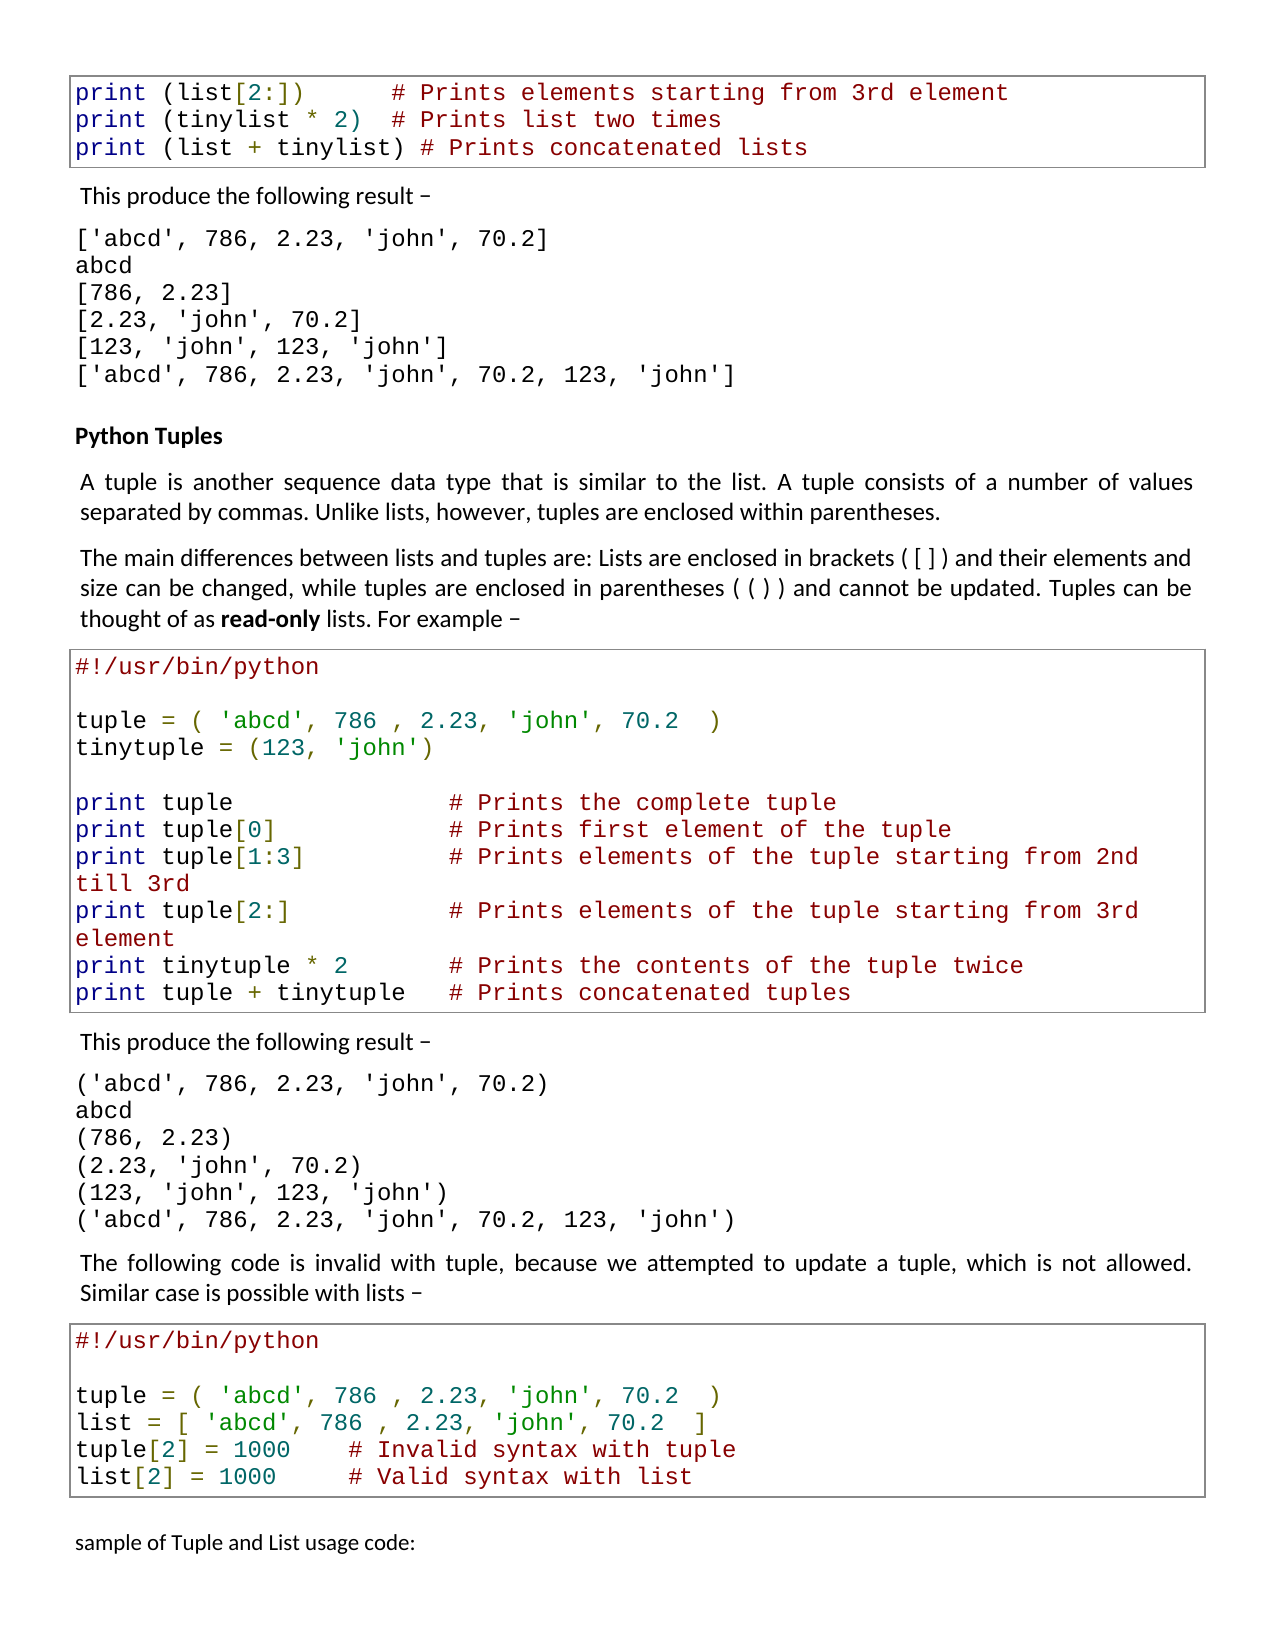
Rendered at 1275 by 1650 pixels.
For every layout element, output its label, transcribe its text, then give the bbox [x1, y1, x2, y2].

text #!/usr/bin/python [71, 1325, 1204, 1356]
text print tuple[0] # Prints first element of the tuple [75, 817, 1200, 844]
text A tuple is another sequence data type that is similar to the list. A tuple consists of a number of values separated by commas. Unlike lists, however, tuples are enclosed within parentheses. [80, 466, 1195, 527]
text print (list[2:]) # Prints elements starting from 3rd element [71, 77, 1204, 108]
text ['abcd', 786, 2.23, 'john', 70.2, 123, 'john'] [75, 362, 1200, 389]
text #!/usr/bin/python [71, 650, 1204, 681]
text print (list + tinylist) # Prints concatenated lists [71, 129, 1204, 167]
text print tuple[2:] # Prints elements of the tuple starting from 3rd element [75, 899, 1200, 953]
text (786, 2.23) [75, 1126, 1200, 1153]
text [123, 'john', 123, 'john'] [75, 335, 1200, 362]
text print tuple[1:3] # Prints elements of the tuple starting from 2nd till 3rd [75, 844, 1200, 899]
text tuple = ( 'abcd', 786 , 2.23, 'john', 70.2 ) [75, 709, 1200, 736]
text tuple = ( 'abcd', 786 , 2.23, 'john', 70.2 ) [75, 1383, 1200, 1410]
text print tuple # Prints the complete tuple [75, 790, 1200, 817]
text list = [ 'abcd', 786 , 2.23, 'john', 70.2 ] [75, 1410, 1200, 1438]
text tinytuple = (123, 'john') [75, 736, 1200, 763]
text abcd [75, 253, 1200, 280]
text abcd [75, 1099, 1200, 1126]
text This produce the following result − [80, 1026, 1195, 1056]
text (2.23, 'john', 70.2) [75, 1153, 1200, 1180]
text print (tinylist * 2) # Prints list two times [75, 108, 1200, 129]
text tuple[2] = 1000 # Invalid syntax with tuple [75, 1438, 1200, 1459]
text (123, 'john', 123, 'john') [75, 1180, 1200, 1207]
text ('abcd', 786, 2.23, 'john', 70.2, 123, 'john') [75, 1207, 1200, 1234]
text print tuple + tinytuple # Prints concatenated tuples [71, 975, 1204, 1012]
text ('abcd', 786, 2.23, 'john', 70.2) [75, 1071, 1200, 1099]
text The following code is invalid with tuple, because we attempted to update a tuple, which is not allowed. Similar case is possible with lists − [80, 1247, 1195, 1308]
text print tinytuple * 2 # Prints the contents of the tuple twice [75, 953, 1200, 975]
subtitle Python Tuples [75, 421, 1200, 451]
text list[2] = 1000 # Valid syntax with list [71, 1459, 1204, 1496]
text ['abcd', 786, 2.23, 'john', 70.2] [75, 226, 1200, 253]
text [786, 2.23] [75, 280, 1200, 308]
text The main differences between lists and tuples are: Lists are enclosed in brackets ( [ ] ) and their elements and size can be changed, while tuples are enclosed in parentheses ( ( ) ) and cannot be updated. Tuples can be thought of as read-only lists. For example − [80, 542, 1195, 633]
text This produce the following result − [80, 181, 1195, 211]
text [2.23, 'john', 70.2] [75, 308, 1200, 335]
text sample of Tuple and List usage code: [75, 1528, 1200, 1556]
